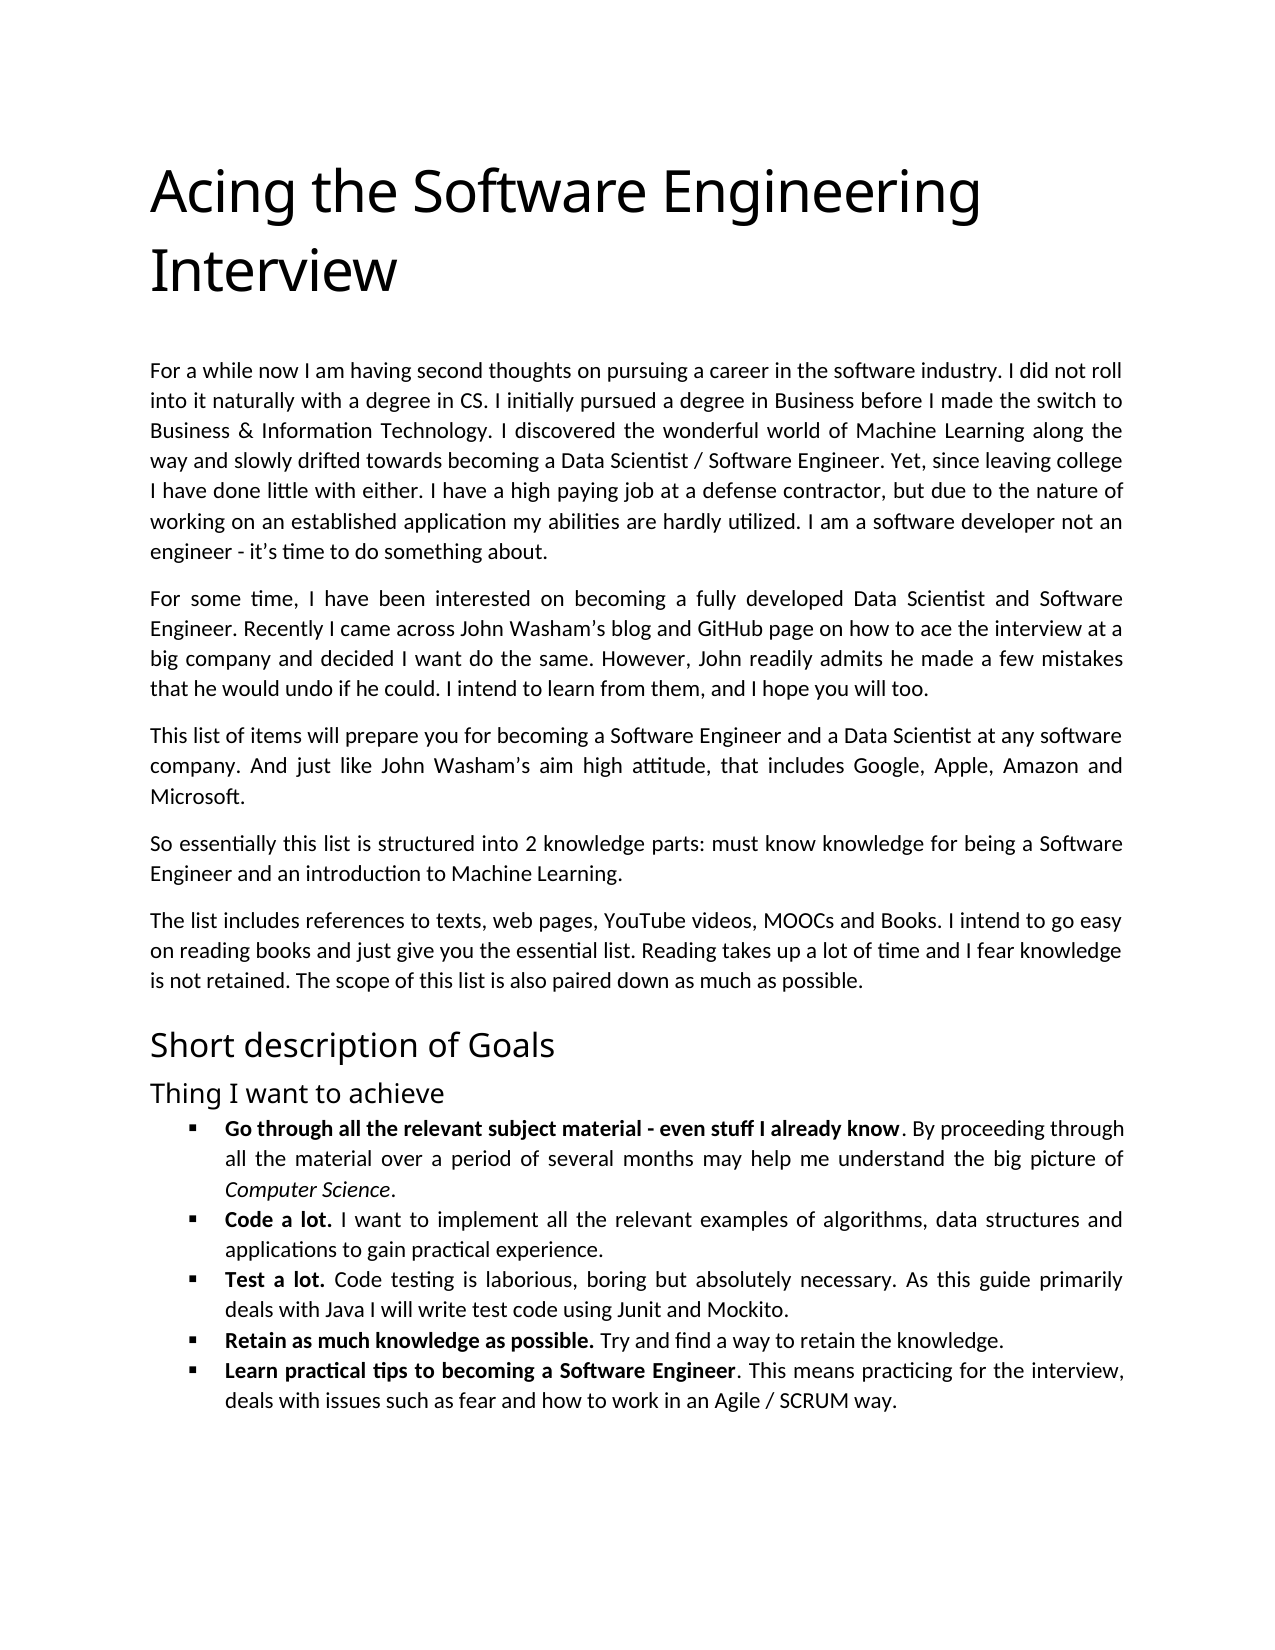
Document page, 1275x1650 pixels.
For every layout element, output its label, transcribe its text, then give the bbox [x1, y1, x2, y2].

list Retain as much knowledge as possible. Try and find a way to retain the knowledge. [187, 1326, 1125, 1354]
text For some time, I have been interested on becoming a fully developed Data Scientist and Software Engineer. Recently I came across John Washam’s blog and GitHub page on how to ace the interview at a big company and decided I want do the same. However, John readily admits he made a few mistakes that he would undo if he could. I intend to learn from them, and I hope you will too. [150, 584, 1125, 703]
list Learn practical tips to becoming a Software Engineer. This means practicing for the interview, deals with issues such as fear and how to work in an Agile / SCRUM way. [187, 1356, 1125, 1414]
title Acing the Software Engineering Interview [150, 150, 1125, 309]
list Test a lot. Code testing is laborious, boring but absolutely necessary. As this guide primarily deals with Java I will write test code using Junit and Mockito. [187, 1265, 1125, 1324]
text So essentially this list is structured into 2 knowledge parts: must know knowledge for being a Software Engineer and an introduction to Machine Learning. [150, 829, 1125, 887]
list Code a lot. I want to implement all the relevant examples of algorithms, data structures and applications to gain practical experience. [187, 1205, 1125, 1263]
text This list of items will prepare you for becoming a Software Engineer and a Data Scientist at any software company. And just like John Washam’s aim high attitude, that includes Google, Apple, Amazon and Microsoft. [150, 721, 1125, 810]
text The list includes references to texts, web pages, YouTube videos, MOOCs and Books. I intend to go easy on reading books and just give you the essential list. Reading takes up a lot of time and I fear knowledge is not retained. The scope of this list is also paired down as much as possible. [150, 906, 1125, 994]
subtitle Thing I want to achieve [150, 1074, 1125, 1111]
text For a while now I am having second thoughts on pursuing a career in the software industry. I did not roll into it naturally with a degree in CS. I initially pursued a degree in Business before I made the switch to Business & Information Technology. I discovered the wonderful world of Machine Learning along the way and slowly drifted towards becoming a Data Scientist / Software Engineer. Yet, since leaving college I have done little with either. I have a high paying job at a defense contractor, but due to the nature of working on an established application my abilities are hardly utilized. I am a software developer not an engineer - it’s time to do something about. [150, 356, 1125, 565]
list Go through all the relevant subject material - even stuff I already know. By proceeding through all the material over a period of several months may help me understand the big picture of Computer Science. [187, 1114, 1125, 1203]
subtitle Short description of Goals [150, 1021, 1125, 1067]
